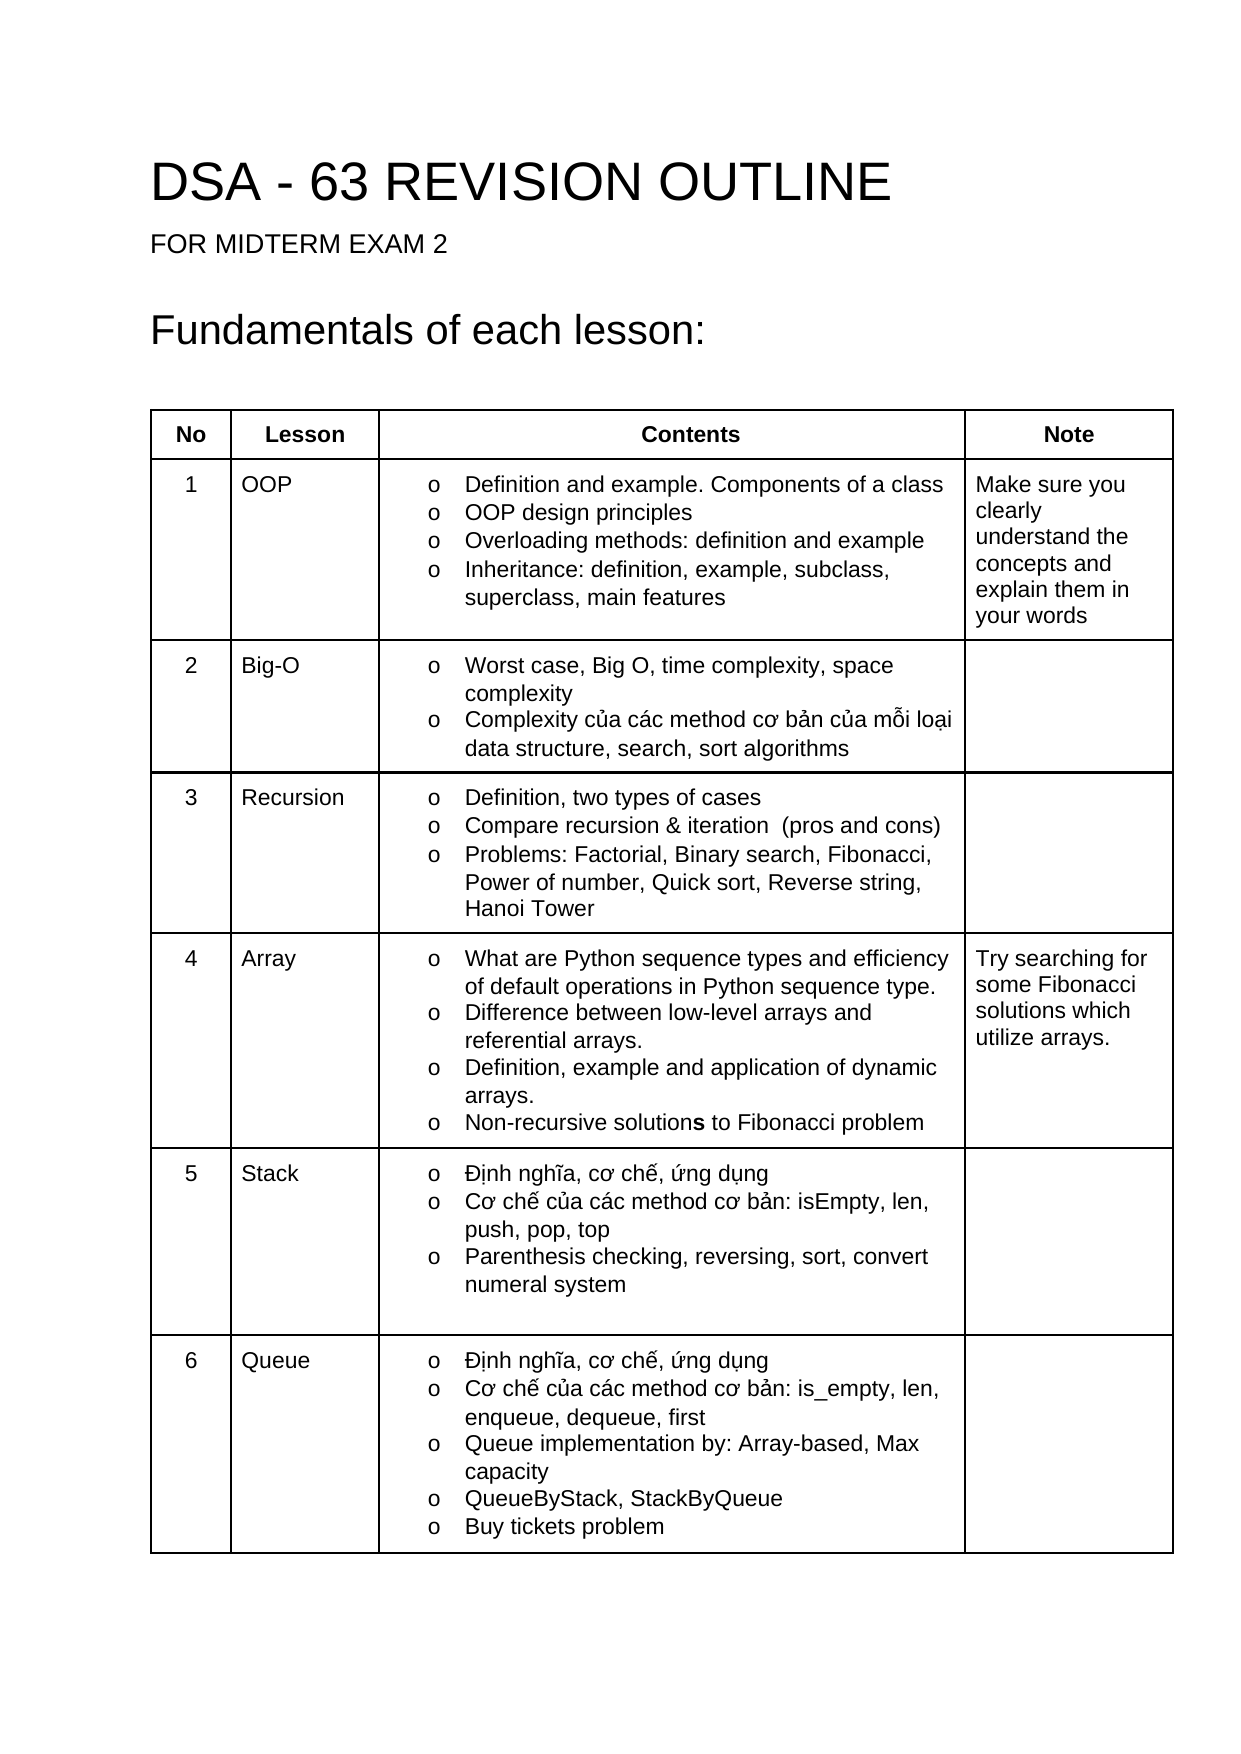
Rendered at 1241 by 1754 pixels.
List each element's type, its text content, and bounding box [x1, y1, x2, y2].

table_cell 5 [152, 1149, 230, 1334]
table_cell 2 [152, 641, 230, 771]
table_cell 1 [152, 460, 230, 639]
title FOR MIDTERM EXAM 2 [150, 228, 1090, 259]
table_cell 4 [152, 934, 230, 1147]
title DSA - 63 REVISION OUTLINE [150, 150, 1090, 212]
table_cell Recursion [232, 774, 378, 932]
table_cell Big-O [232, 641, 378, 771]
table_cell [966, 1336, 1172, 1552]
table_cell Định nghĩa, cơ chế, ứng dụng Cơ chế của các method cơ bản: isEmpty, len, push, pop, top Parenthesis checking, reversing, sort, convert numeral system [380, 1149, 964, 1334]
table_cell 6 [152, 1336, 230, 1552]
table_cell [966, 774, 1172, 932]
table_cell Try searching for some Fibonacci solutions which utilize arrays. [966, 934, 1172, 1147]
table_header Note [966, 411, 1172, 458]
table_header Contents [380, 411, 964, 458]
subtitle Fundamentals of each lesson: [150, 305, 1090, 353]
table_cell [966, 641, 1172, 771]
table_cell Worst case, Big O, time complexity, space complexity Complexity của các method cơ bản của mỗi loại data structure, search, sort algorithms [380, 641, 964, 771]
table_cell Definition, two types of cases Compare recursion & iteration (pros and cons) Problems: Factorial, Binary search, Fibonacci, Power of number, Quick sort, Reverse string, Hanoi Tower [380, 774, 964, 932]
table_cell Stack [232, 1149, 378, 1334]
table_header Lesson [232, 411, 378, 458]
table_cell What are Python sequence types and efficiency of default operations in Python sequence type. Difference between low-level arrays and referential arrays. Definition, example and application of dynamic arrays. Non-recursive solutions to Fibonacci problem [380, 934, 964, 1147]
table_cell Definition and example. Components of a class OOP design principles Overloading methods: definition and example Inheritance: definition, example, subclass, superclass, main features [380, 460, 964, 639]
table_cell Make sure you clearly understand the concepts and explain them in your words [966, 460, 1172, 639]
table_cell Queue [232, 1336, 378, 1552]
table_cell [966, 1149, 1172, 1334]
table_header No [152, 411, 230, 458]
table_cell OOP [232, 460, 378, 639]
table_cell Array [232, 934, 378, 1147]
table_cell 3 [152, 774, 230, 932]
table_cell Định nghĩa, cơ chế, ứng dụng Cơ chế của các method cơ bản: is_empty, len, enqueue, dequeue, first Queue implementation by: Array-based, Max capacity QueueByStack, StackByQueue Buy tickets problem [380, 1336, 964, 1552]
